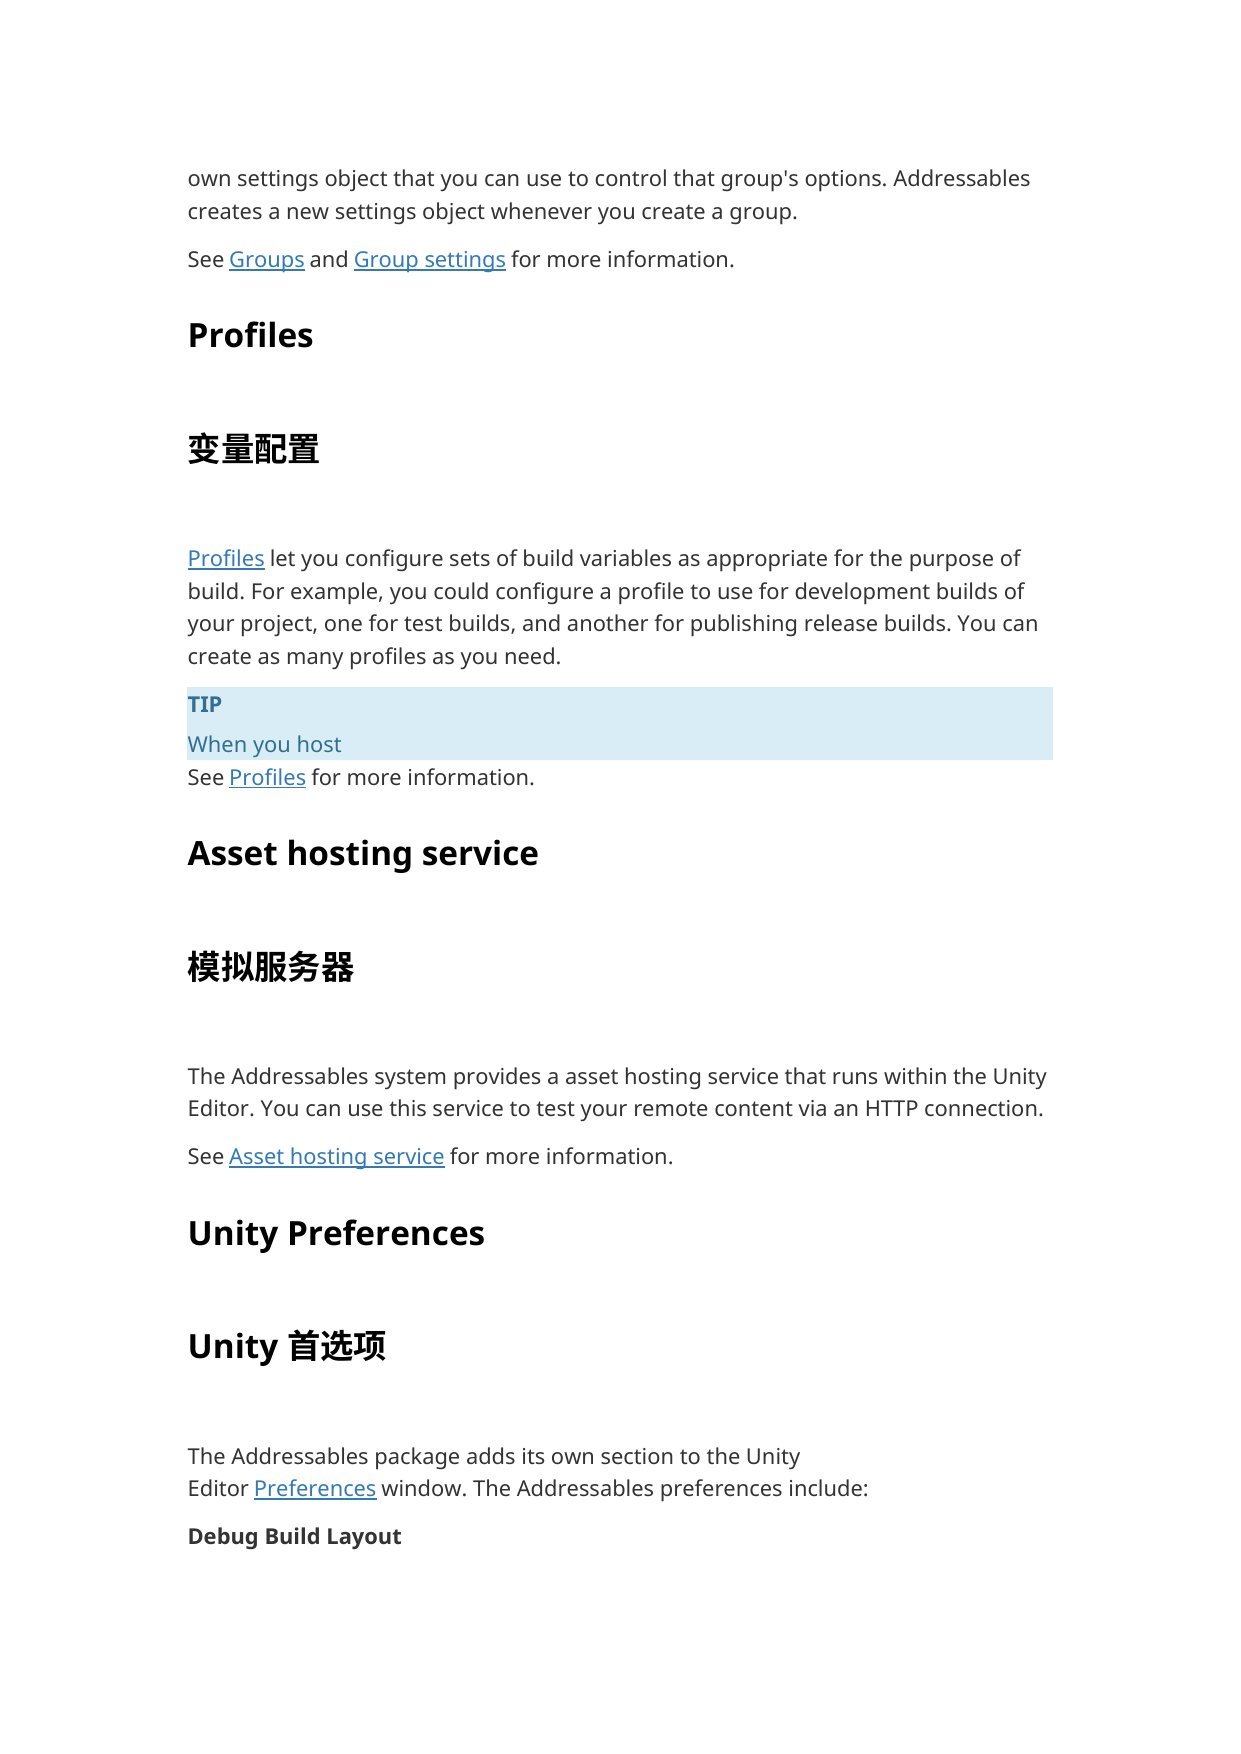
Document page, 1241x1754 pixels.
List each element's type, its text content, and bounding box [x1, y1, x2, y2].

text When you host [187, 728, 1053, 760]
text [187, 162, 1053, 227]
text See Asset hosting service for more information. [187, 1140, 1053, 1172]
text Profiles let you configure sets of build variables as appropriate for the purpose of build. For example, you could configure a profile to use for development builds of your project, one for test builds, and another for publishing release builds. You can create as many profiles as you need. [187, 542, 1053, 672]
text See Groups and Group settings for more information. [187, 243, 1053, 275]
subtitle Unity Preferences Unity 首选项 [187, 1199, 1053, 1377]
text The Addressables package adds its own section to the Unity Editor Preferences window. The Addressables preferences include: [187, 1439, 1053, 1504]
text TIP [187, 687, 1053, 720]
subtitle Asset hosting service 模拟服务器 [187, 820, 1053, 997]
text Debug Build Layout [187, 1520, 1053, 1552]
subtitle Profiles 变量配置 [187, 302, 1053, 479]
text See Profiles for more information. [187, 760, 1053, 793]
text The Addressables system provides a asset hosting service that runs within the Unity Editor. You can use this service to test your remote content via an HTTP connection. [187, 1059, 1053, 1124]
